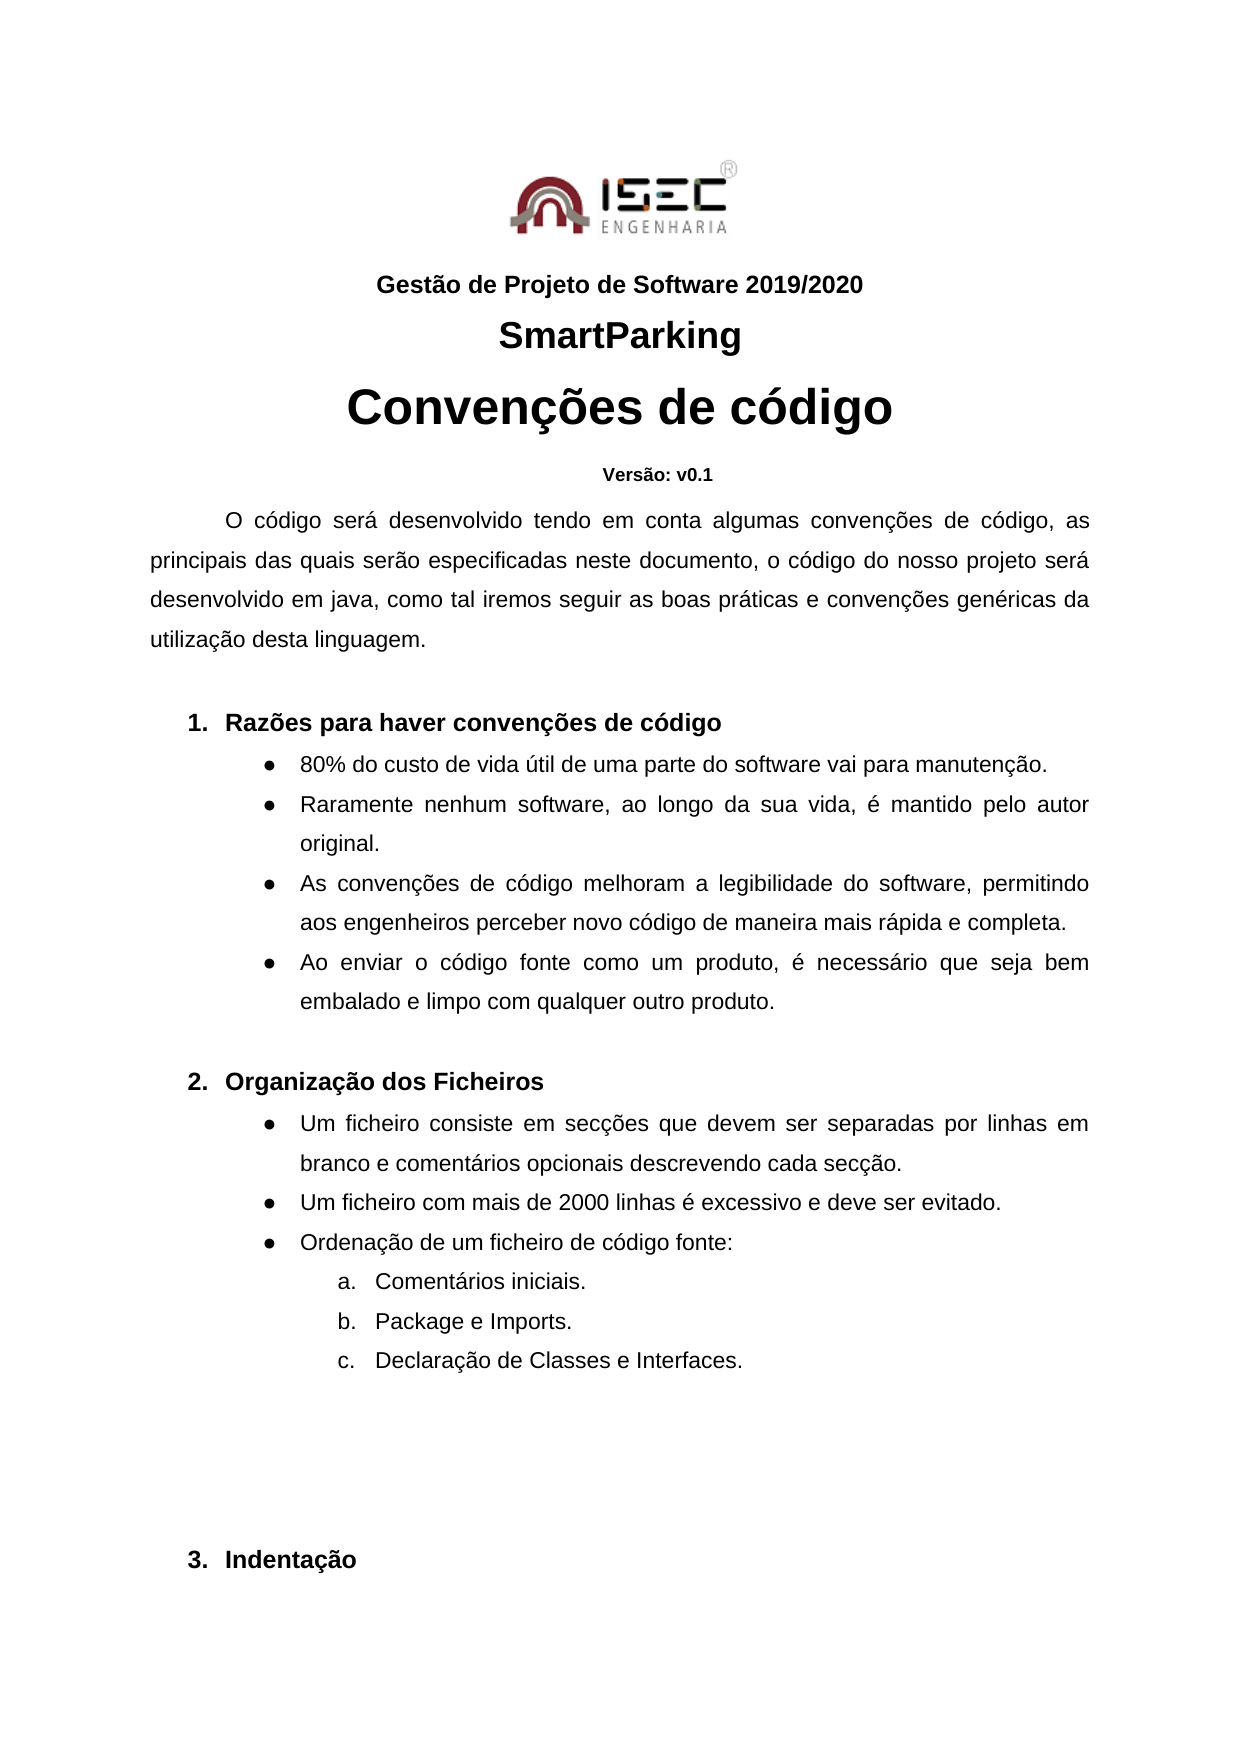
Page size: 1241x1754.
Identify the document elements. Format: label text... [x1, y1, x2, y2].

list Package e Imports. [337, 1308, 1090, 1334]
list Comentários iniciais. [337, 1268, 1090, 1294]
list Razões para haver convenções de código [187, 708, 1090, 737]
list Ordenação de um ficheiro de código fonte: [262, 1229, 1090, 1255]
list Declaração de Classes e Interfaces. [337, 1347, 1090, 1373]
list 80% do custo de vida útil de uma parte do software vai para manutenção. [262, 751, 1090, 778]
list Organização dos Ficheiros [187, 1067, 1090, 1096]
list Um ficheiro com mais de 2000 linhas é excessivo e deve ser evitado. [262, 1189, 1090, 1216]
list Ao enviar o código fonte como um produto, é necessário que seja bem embalado e limpo com qualquer outro produto. [262, 949, 1090, 1014]
list Raramente nenhum software, ao longo da sua vida, é mantido pelo autor original. [262, 791, 1090, 857]
text O código será desenvolvido tendo em conta algumas convenções de código, as principais das quais serão especificadas neste documento, o código do nosso projeto será desenvolvido em java, como tal iremos seguir as boas práticas e convenções genéricas da utilização desta linguagem. [150, 507, 1090, 652]
list As convenções de código melhoram a legibilidade do software, permitindo aos engenheiros perceber novo código de maneira mais rápida e completa. [262, 870, 1090, 936]
text Gestão de Projeto de Software 2019/2020 [150, 270, 1090, 299]
text SmartParking [150, 313, 1090, 356]
text Versão: v0.1 [150, 464, 1090, 486]
text Convenções de código [150, 378, 1090, 435]
list Um ficheiro consiste em secções que devem ser separadas por linhas em branco e comentários opcionais descrevendo cada secção. [262, 1110, 1090, 1176]
list Indentação [187, 1544, 1090, 1573]
picture [500, 150, 740, 267]
